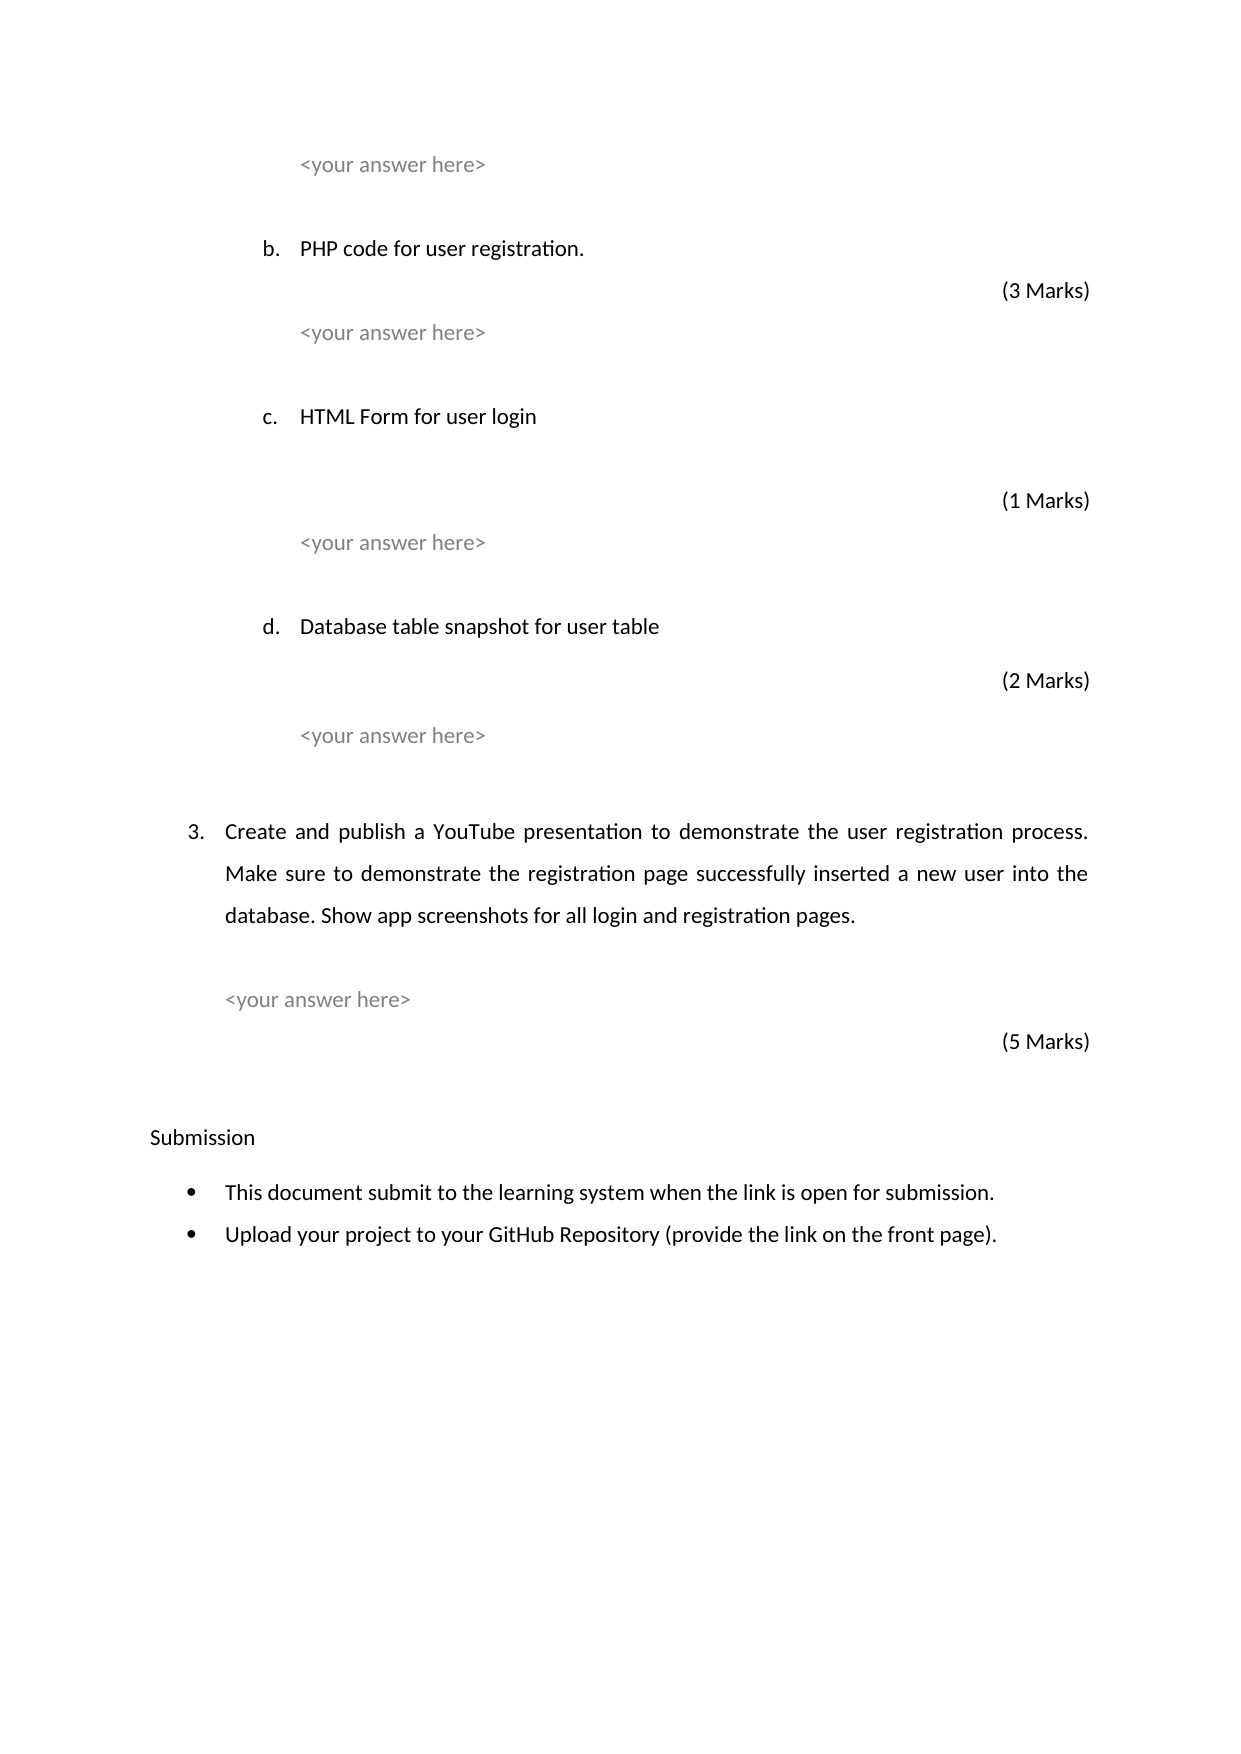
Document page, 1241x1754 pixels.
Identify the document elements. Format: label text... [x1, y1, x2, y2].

list <your answer here> [225, 150, 1090, 178]
list (3 Marks) [225, 276, 1090, 304]
list HTML Form for user login [262, 402, 1090, 430]
text (2 Marks) [187, 666, 1090, 694]
list Upload your project to your GitHub Repository (provide the link on the front page). [187, 1220, 1090, 1248]
list Database table snapshot for user table [262, 612, 1090, 640]
list <your answer here> [225, 985, 1090, 1013]
text Submission [150, 1123, 1090, 1152]
list (1 Marks) [225, 486, 1090, 514]
list (5 Marks) [225, 1027, 1090, 1055]
list PHP code for user registration. [262, 234, 1090, 262]
list Create and publish a YouTube presentation to demonstrate the user registration process. Make sure to demonstrate the registration page successfully inserted a new user into the database. Show app screenshots for all login and registration pages. [187, 817, 1090, 929]
text <your answer here> [262, 721, 1090, 749]
list <your answer here> [225, 528, 1090, 556]
list This document submit to the learning system when the link is open for submission. [187, 1178, 1090, 1206]
list <your answer here> [225, 318, 1090, 346]
